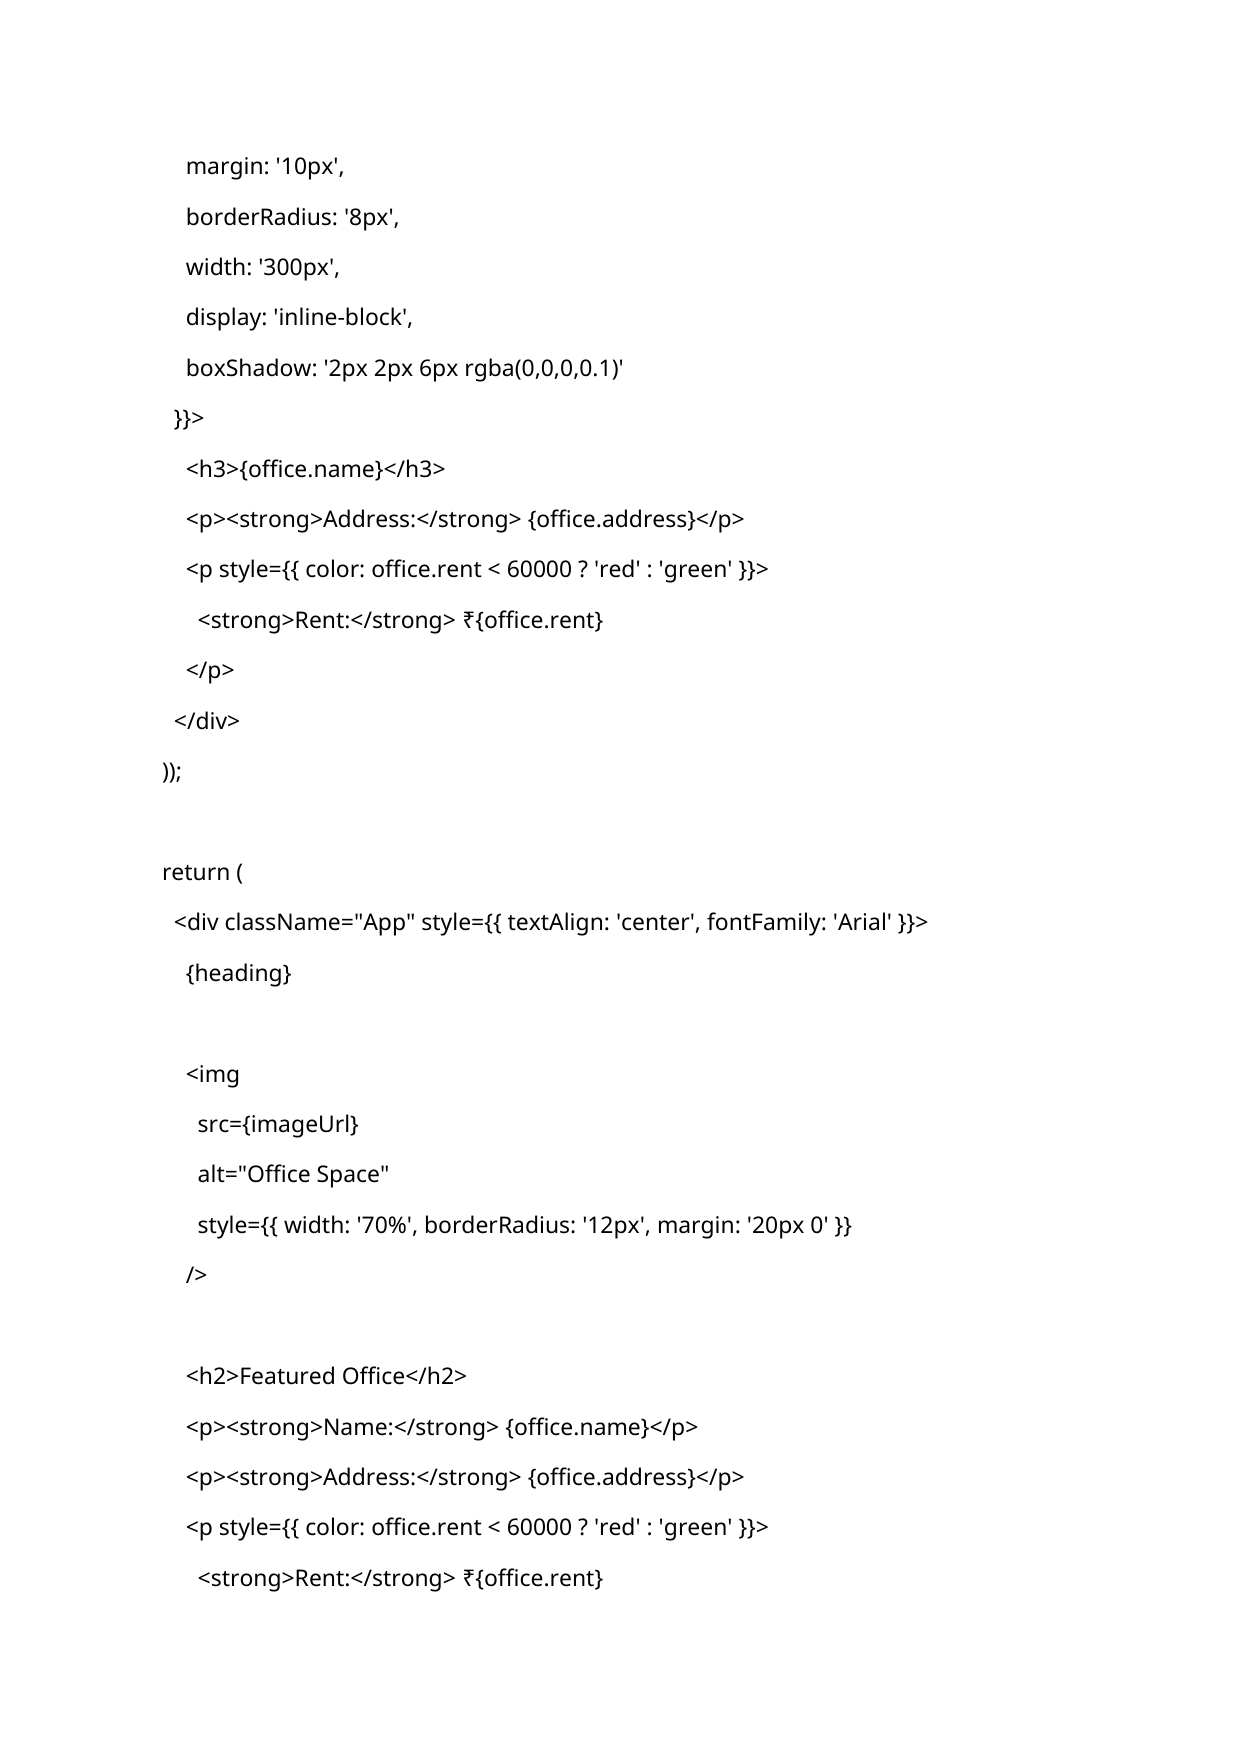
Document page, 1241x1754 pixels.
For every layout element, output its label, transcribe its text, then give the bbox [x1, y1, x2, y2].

text <p style={{ color: office.rent < 60000 ? 'red' : 'green' }}> [150, 553, 1090, 584]
text <div className="App" style={{ textAlign: 'center', fontFamily: 'Arial' }}> [150, 906, 1090, 937]
text boxShadow: '2px 2px 6px rgba(0,0,0,0.1)' [150, 352, 1090, 383]
text <p><strong>Address:</strong> {office.address}</p> [150, 1461, 1090, 1492]
text alt="Office Space" [150, 1158, 1090, 1189]
text style={{ width: '70%', borderRadius: '12px', margin: '20px 0' }} [150, 1209, 1090, 1240]
text }}> [150, 402, 1090, 433]
text <img [150, 1057, 1090, 1089]
text <h3>{office.name}</h3> [150, 452, 1090, 484]
text width: '300px', [150, 251, 1090, 282]
text src={imageUrl} [150, 1108, 1090, 1139]
text <p><strong>Address:</strong> {office.address}</p> [150, 503, 1090, 534]
text )); [150, 755, 1090, 786]
text margin: '10px', [150, 150, 1090, 181]
text return ( [150, 856, 1090, 887]
text <p style={{ color: office.rent < 60000 ? 'red' : 'green' }}> [150, 1511, 1090, 1542]
text <strong>Rent:</strong> ₹{office.rent} [150, 604, 1090, 635]
text borderRadius: '8px', [150, 200, 1090, 232]
text display: 'inline-block', [150, 301, 1090, 332]
text <p><strong>Name:</strong> {office.name}</p> [150, 1410, 1090, 1442]
text <h2>Featured Office</h2> [150, 1360, 1090, 1391]
text <strong>Rent:</strong> ₹{office.rent} [150, 1562, 1090, 1593]
text {heading} [150, 957, 1090, 988]
text /> [150, 1259, 1090, 1290]
text </div> [150, 704, 1090, 736]
text </p> [150, 654, 1090, 685]
